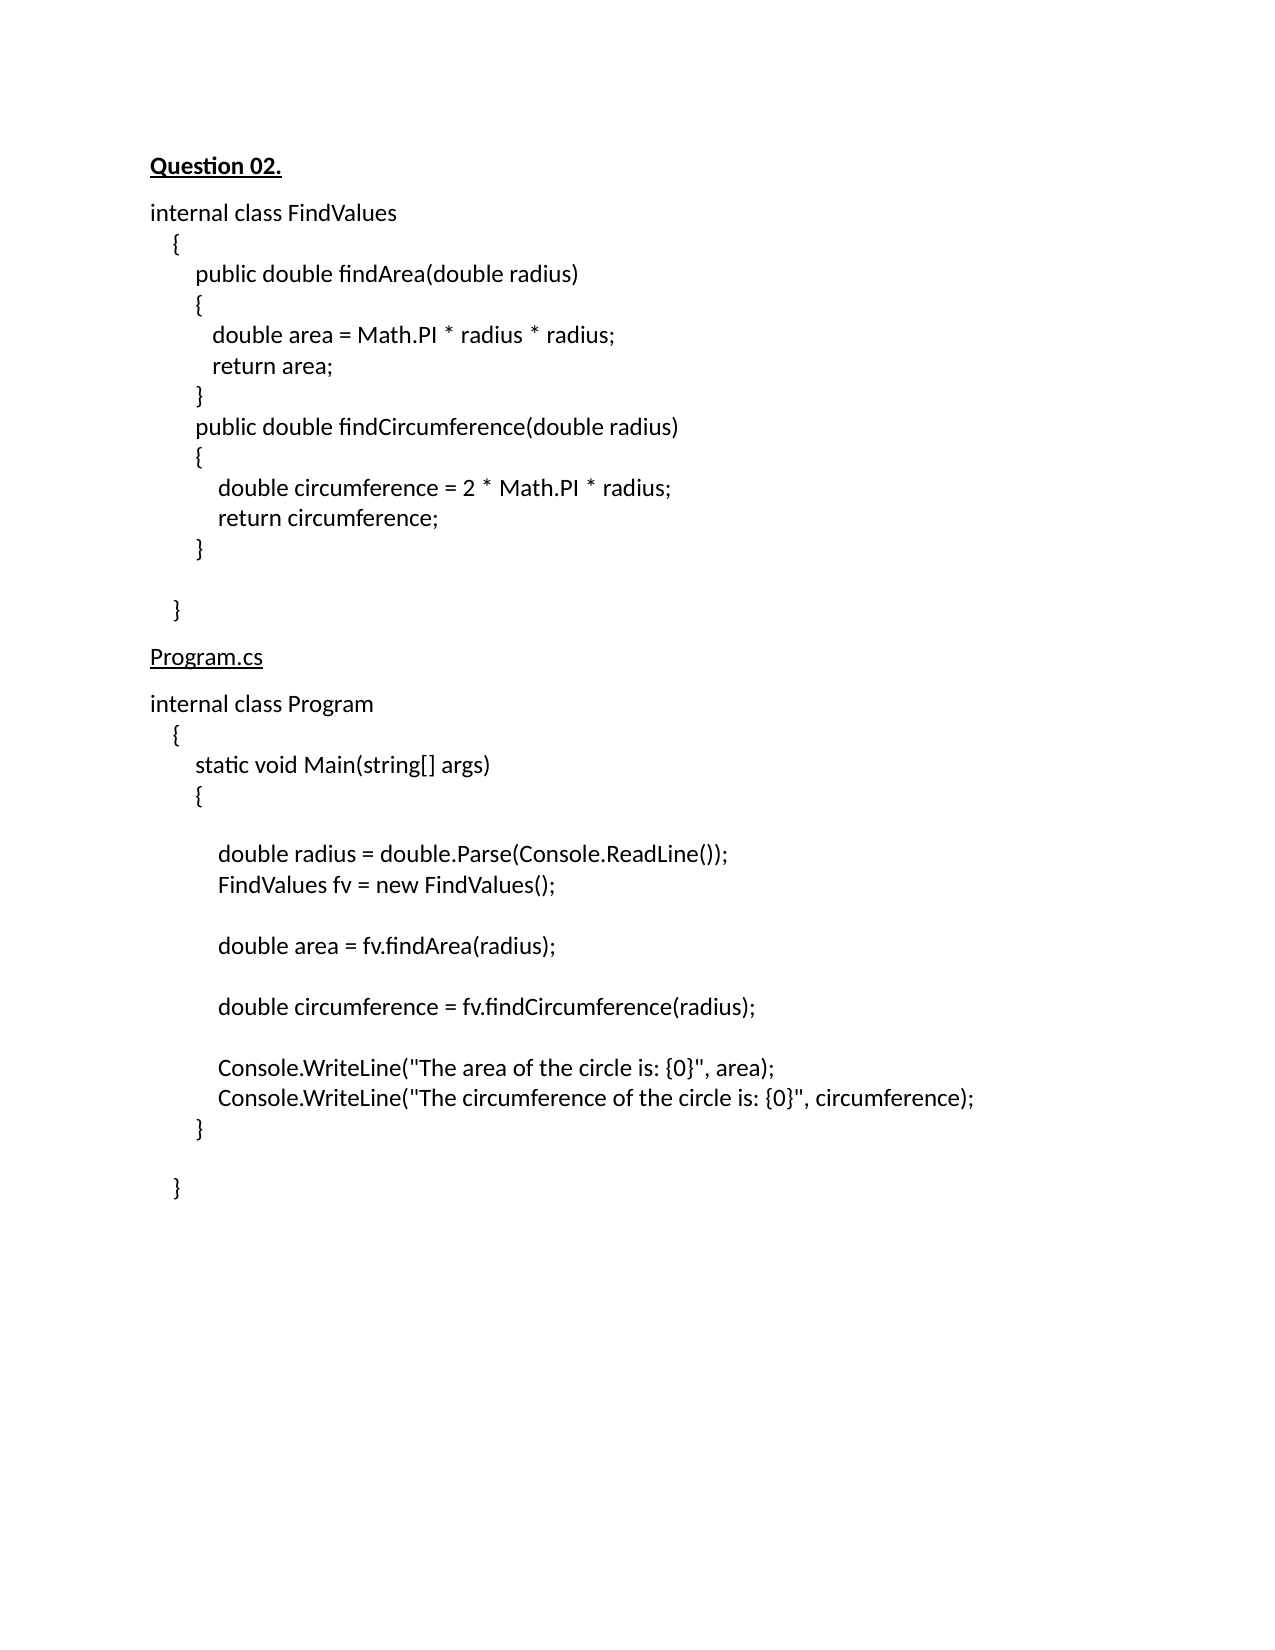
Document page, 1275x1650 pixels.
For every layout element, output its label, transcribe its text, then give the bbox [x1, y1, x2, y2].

text return circumference; [150, 502, 1125, 533]
text { [150, 780, 1125, 810]
text { [150, 719, 1125, 749]
text double area = Math.PI * radius * radius; [150, 319, 1125, 350]
text } [150, 533, 1125, 563]
text internal class Program [150, 688, 1125, 719]
text Console.WriteLine("The area of the circle is: {0}", area); [150, 1052, 1125, 1083]
text double radius = double.Parse(Console.ReadLine()); [150, 838, 1125, 869]
text double circumference = fv.findCircumference(radius); [150, 991, 1125, 1022]
text double circumference = 2 * Math.PI * radius; [150, 472, 1125, 502]
text } [150, 380, 1125, 411]
text } [150, 1113, 1125, 1144]
text } [150, 1172, 1125, 1202]
text static void Main(string[] args) [150, 749, 1125, 780]
text { [150, 289, 1125, 319]
text } [150, 594, 1125, 624]
text public double findArea(double radius) [150, 258, 1125, 289]
text { [150, 228, 1125, 258]
text double area = fv.findArea(radius); [150, 930, 1125, 961]
text internal class FindValues [150, 197, 1125, 228]
text FindValues fv = new FindValues(); [150, 869, 1125, 899]
text public double findCircumference(double radius) [150, 411, 1125, 441]
text Question 02. [150, 150, 1125, 181]
text Program.cs [150, 641, 1125, 672]
text Console.WriteLine("The circumference of the circle is: {0}", circumference); [150, 1083, 1125, 1113]
text { [150, 441, 1125, 472]
text return area; [150, 350, 1125, 380]
